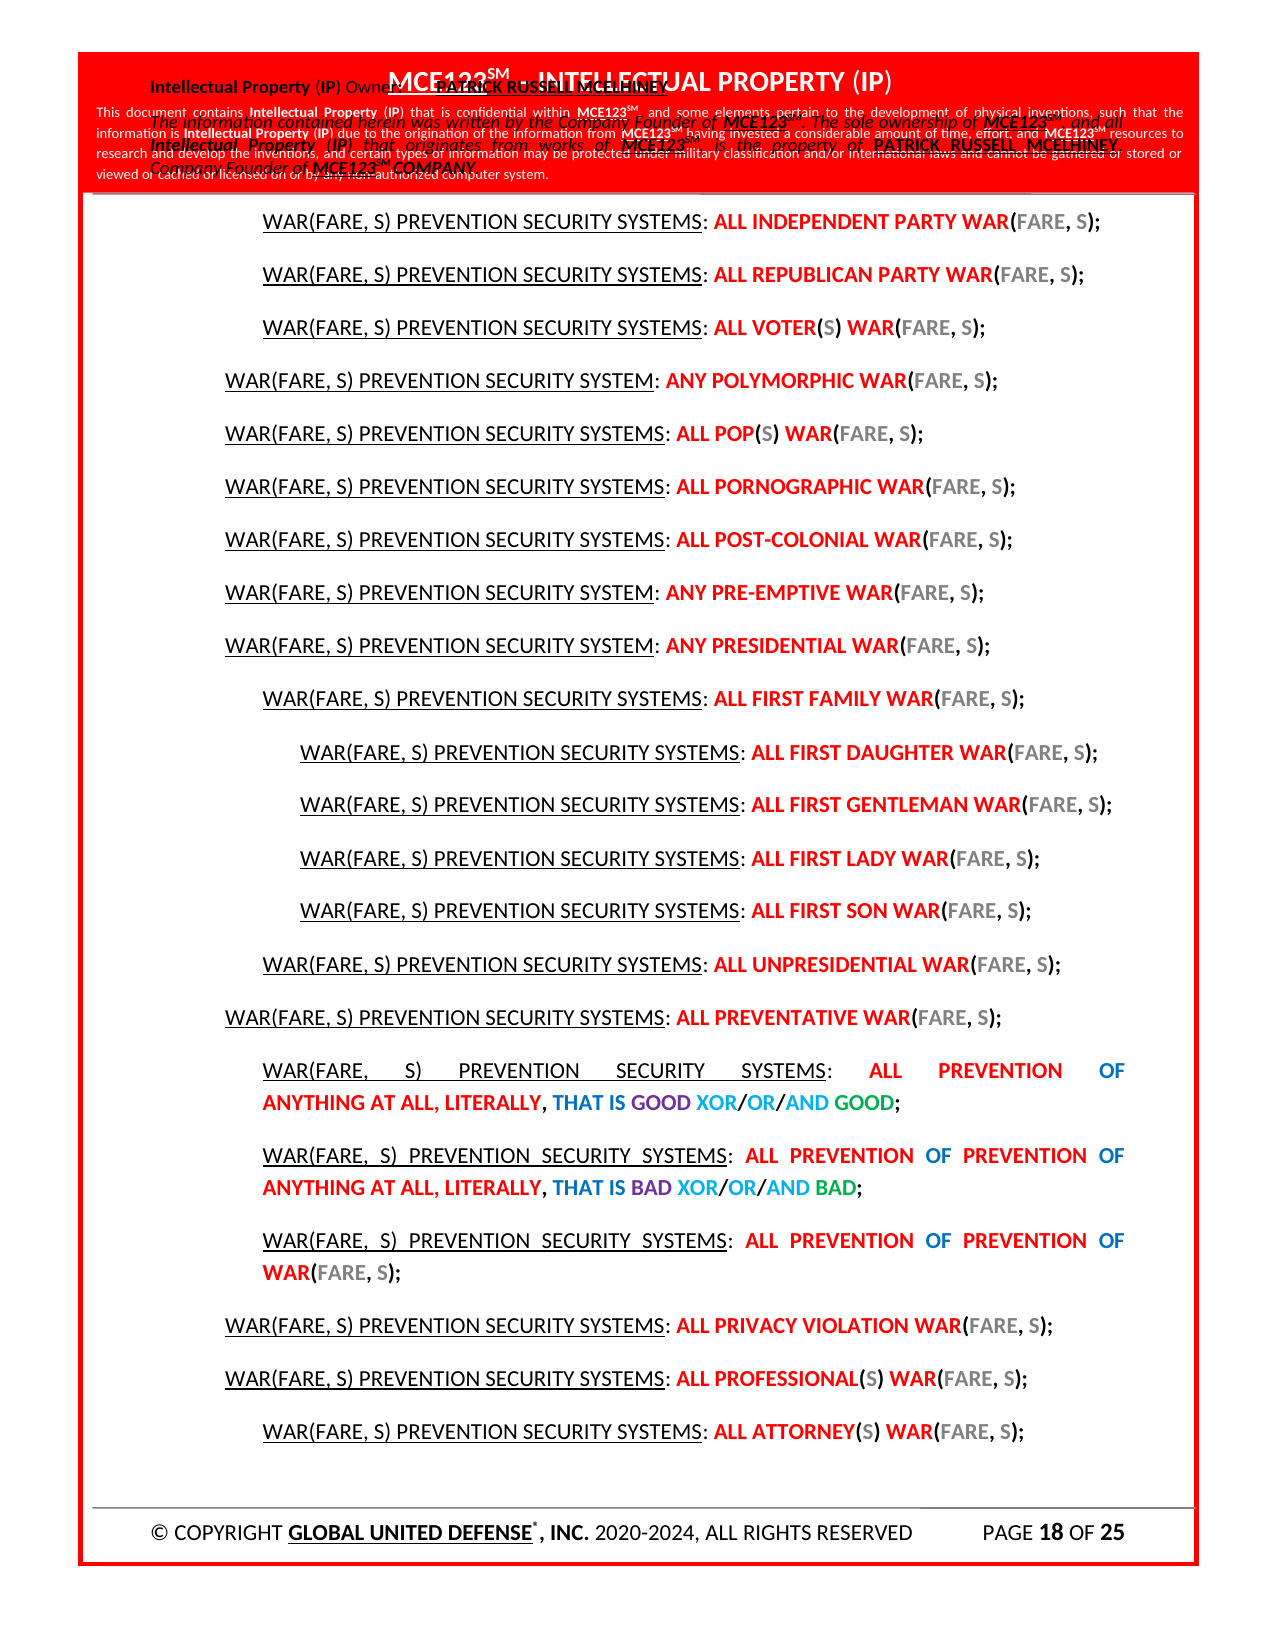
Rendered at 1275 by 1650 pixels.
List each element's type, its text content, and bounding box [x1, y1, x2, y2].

text WAR(FARE, S) PREVENTION SECURITY SYSTEMS: ALL FIRST LADY WAR(FARE, S); [300, 844, 1125, 872]
text WAR(FARE, S) PREVENTION SECURITY SYSTEMS: ALL FIRST SON WAR(FARE, S); [300, 897, 1125, 925]
text WAR(FARE, S) PREVENTION SECURITY SYSTEM: ANY PRESIDENTIAL WAR(FARE, S); [225, 632, 1125, 659]
text WAR(FARE, S) PREVENTION SECURITY SYSTEMS: ALL POST-COLONIAL WAR(FARE, S); [225, 526, 1125, 553]
text WAR(FARE, S) PREVENTION SECURITY SYSTEMS: ALL ATTORNEY(S) WAR(FARE, S); [262, 1417, 1125, 1445]
text WAR(FARE, S) PREVENTION SECURITY SYSTEMS: ALL PREVENTION OF ANYTHING AT ALL, LITERALLY, THAT IS GOOD XOR/OR/AND GOOD; [262, 1056, 1125, 1116]
text WAR(FARE, S) PREVENTION SECURITY SYSTEMS: ALL REPUBLICAN PARTY WAR(FARE, S); [262, 260, 1125, 288]
text WAR(FARE, S) PREVENTION SECURITY SYSTEMS: ALL INDEPENDENT PARTY WAR(FARE, S); [262, 207, 1125, 235]
text WAR(FARE, S) PREVENTION SECURITY SYSTEMS: ALL PREVENTION OF PREVENTION OF ANYTHING AT ALL, LITERALLY, THAT IS BAD XOR/OR/AND BAD; [262, 1141, 1125, 1201]
text WAR(FARE, S) PREVENTION SECURITY SYSTEMS: ALL FIRST DAUGHTER WAR(FARE, S); [300, 738, 1125, 766]
text WAR(FARE, S) PREVENTION SECURITY SYSTEMS: ALL PREVENTATIVE WAR(FARE, S); [225, 1003, 1125, 1031]
text WAR(FARE, S) PREVENTION SECURITY SYSTEMS: ALL PREVENTION OF PREVENTION OF WAR(FARE, S); [262, 1226, 1125, 1286]
text WAR(FARE, S) PREVENTION SECURITY SYSTEMS: ALL POP(S) WAR(FARE, S); [225, 419, 1125, 447]
text WAR(FARE, S) PREVENTION SECURITY SYSTEMS: ALL PROFESSIONAL(S) WAR(FARE, S); [225, 1364, 1125, 1392]
text WAR(FARE, S) PREVENTION SECURITY SYSTEMS: ALL UNPRESIDENTIAL WAR(FARE, S); [262, 950, 1125, 978]
text WAR(FARE, S) PREVENTION SECURITY SYSTEMS: ALL FIRST FAMILY WAR(FARE, S); [262, 684, 1125, 713]
text WAR(FARE, S) PREVENTION SECURITY SYSTEMS: ALL VOTER(S) WAR(FARE, S); [262, 313, 1125, 341]
text WAR(FARE, S) PREVENTION SECURITY SYSTEMS: ALL PORNOGRAPHIC WAR(FARE, S); [225, 472, 1125, 501]
text WAR(FARE, S) PREVENTION SECURITY SYSTEM: ANY PRE-EMPTIVE WAR(FARE, S); [225, 578, 1125, 607]
text WAR(FARE, S) PREVENTION SECURITY SYSTEMS: ALL FIRST GENTLEMAN WAR(FARE, S); [300, 791, 1125, 819]
text WAR(FARE, S) PREVENTION SECURITY SYSTEM: ANY POLYMORPHIC WAR(FARE, S); [225, 366, 1125, 394]
text WAR(FARE, S) PREVENTION SECURITY SYSTEMS: ALL PRIVACY VIOLATION WAR(FARE, S); [225, 1311, 1125, 1339]
